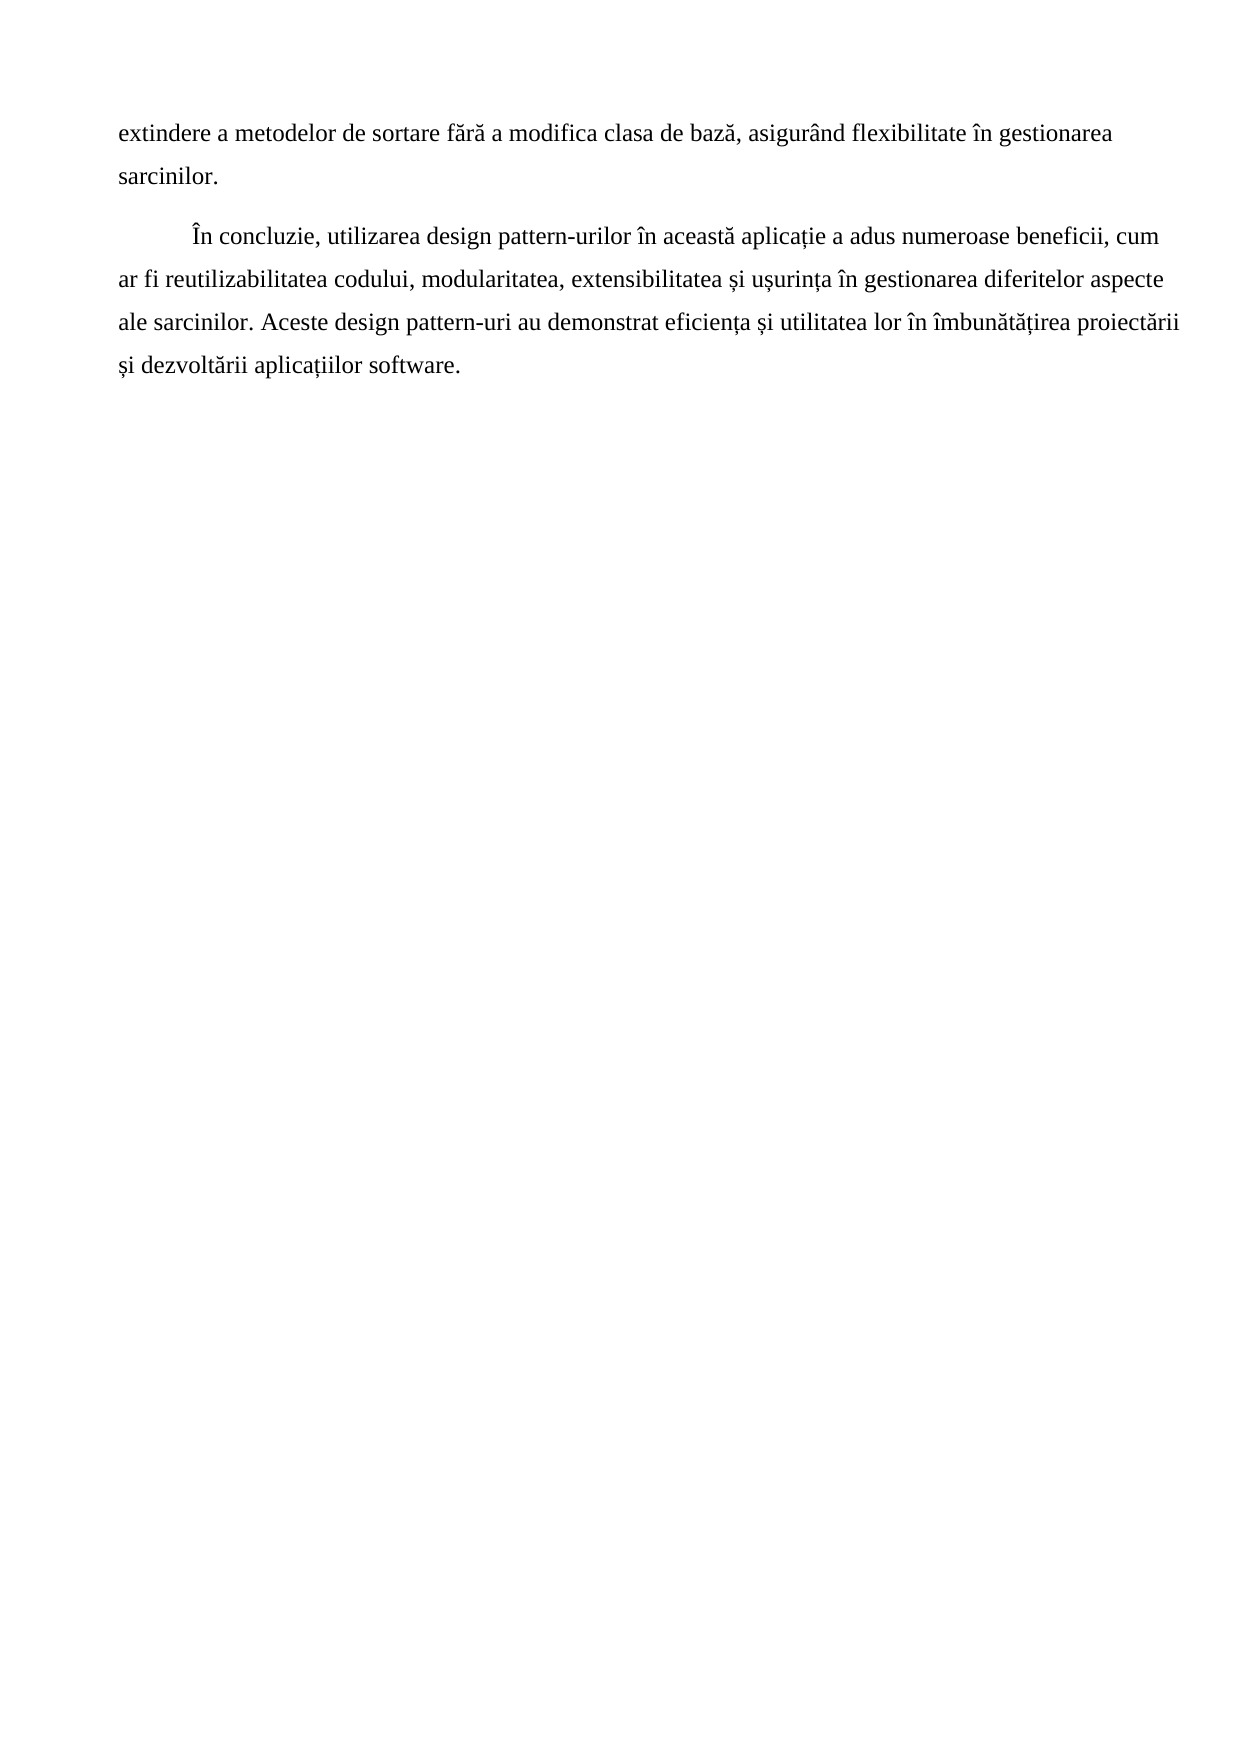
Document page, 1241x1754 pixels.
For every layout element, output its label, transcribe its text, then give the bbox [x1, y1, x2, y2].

text În concluzie, utilizarea design pattern-urilor în această aplicație a adus numeroase beneficii, cum ar fi reutilizabilitatea codului, modularitatea, extensibilitatea și ușurința în gestionarea diferitelor aspecte ale sarcinilor. Aceste design pattern-uri au demonstrat eficiența și utilitatea lor în îmbunătățirea proiectării și dezvoltării aplicațiilor software. [118, 221, 1181, 379]
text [118, 118, 1181, 190]
